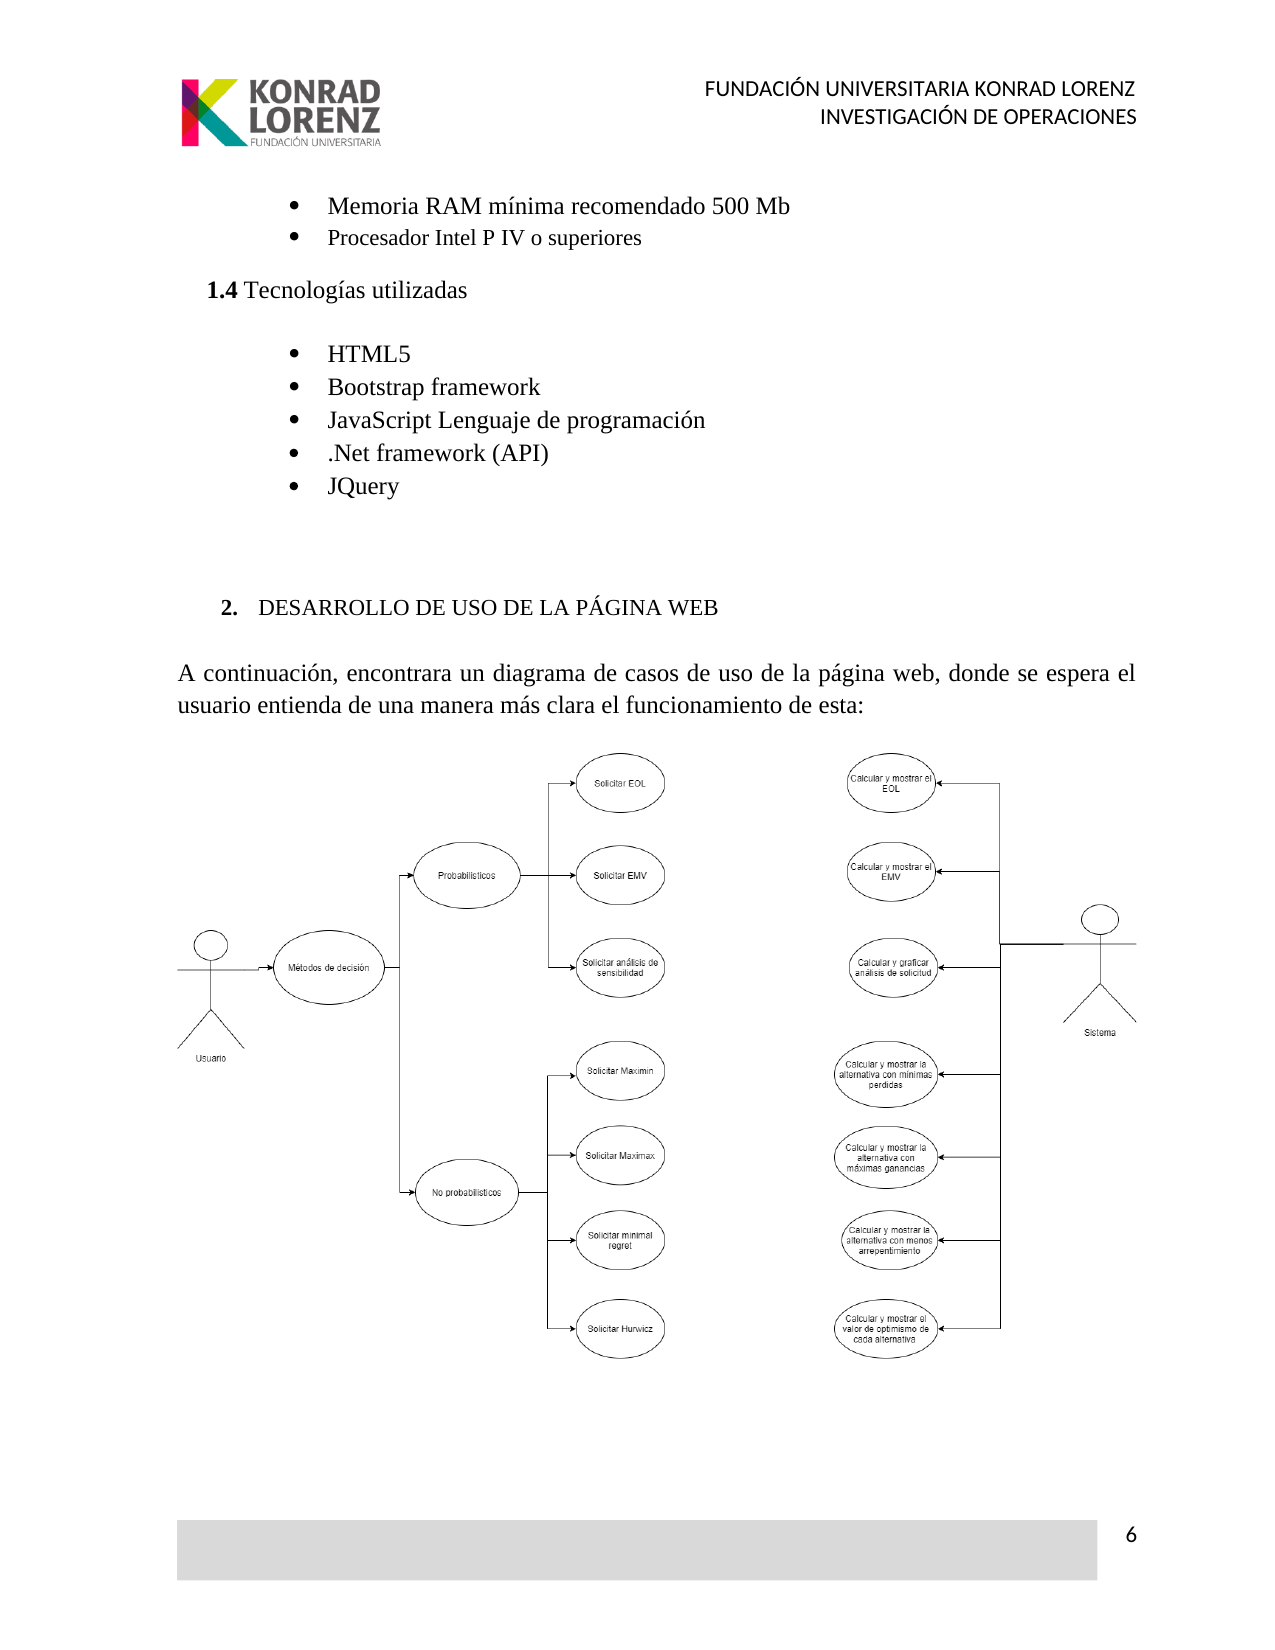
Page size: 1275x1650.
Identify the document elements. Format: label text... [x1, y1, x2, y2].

list DESARROLLO DE USO DE LA PÁGINA WEB [221, 594, 1137, 621]
text A continuación, encontrara un diagrama de casos de uso de la página web, donde se espera el usuario entienda de una manera más clara el funcionamiento de esta: [177, 658, 1137, 719]
list Procesador Intel P IV o superiores [290, 224, 1137, 251]
list .Net framework (API) [290, 438, 1137, 466]
list JavaScript Lenguaje de programación [290, 405, 1137, 433]
list HTML5 [290, 339, 1137, 367]
picture [178, 75, 385, 151]
picture [177, 753, 1137, 1359]
list JQuery [290, 471, 1137, 499]
text 1.4 Tecnologías utilizadas [177, 275, 1137, 304]
list Memoria RAM mínima recomendado 500 Mb [290, 191, 1137, 219]
list Bootstrap framework [290, 372, 1137, 400]
